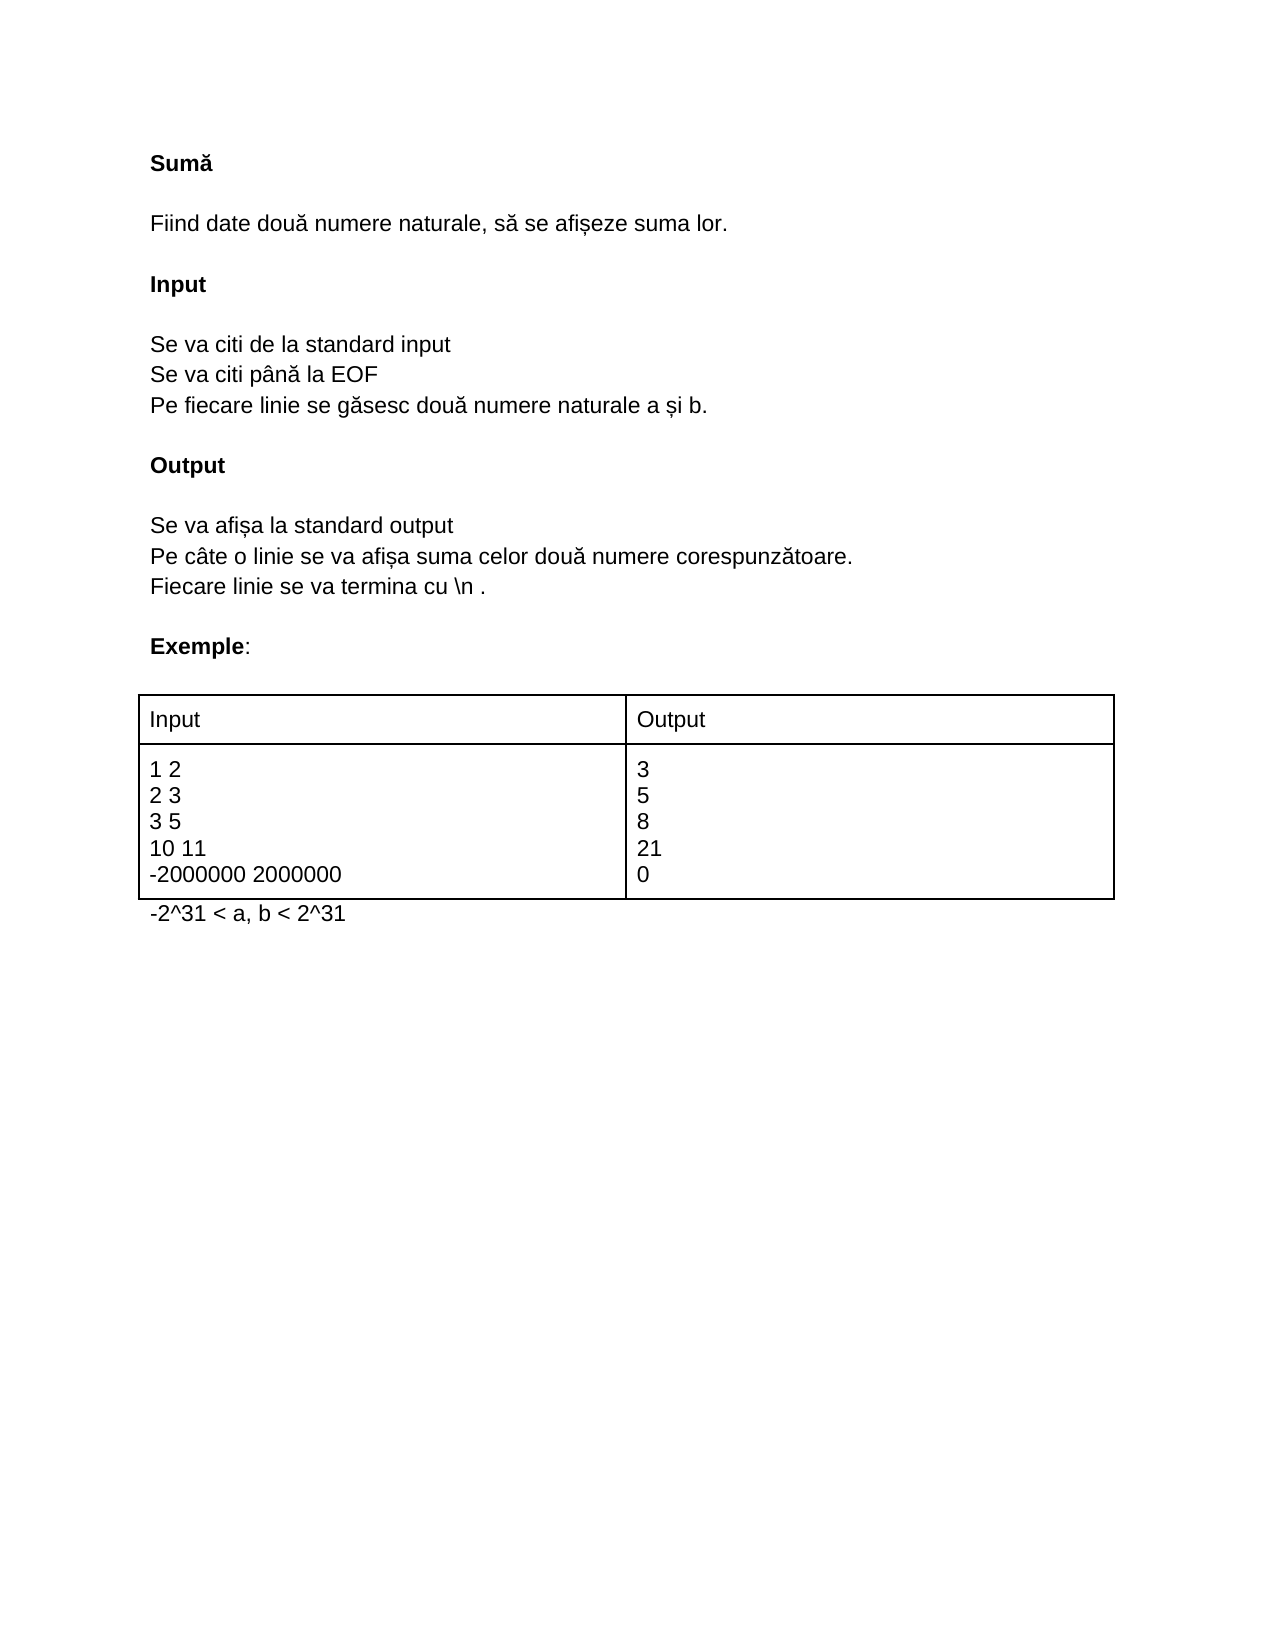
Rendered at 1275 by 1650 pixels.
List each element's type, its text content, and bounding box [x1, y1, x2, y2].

text Se va afișa la standard output [150, 512, 1125, 539]
text Sumă [150, 150, 1125, 176]
text Exemple: [150, 633, 1125, 660]
table_cell 1 2 2 3 3 5 10 11 -2000000 2000000 [140, 745, 625, 898]
text Output [150, 452, 1125, 478]
text Pe câte o linie se va afișa suma celor două numere corespunzătoare. [150, 543, 1125, 569]
table_header Output [627, 696, 1113, 743]
table_cell 3 5 8 21 0 [627, 745, 1113, 898]
text Se va citi de la standard input [150, 331, 1125, 358]
text Fiind date două numere naturale, să se afișeze suma lor. [150, 210, 1125, 237]
text Input [150, 271, 1125, 297]
text -2^31 < a, b < 2^31 [150, 900, 1125, 926]
text Fiecare linie se va termina cu \n . [150, 573, 1125, 599]
table_header Input [140, 696, 625, 743]
text Pe fiecare linie se găsesc două numere naturale a și b. [150, 392, 1125, 418]
text Se va citi până la EOF [150, 361, 1125, 388]
